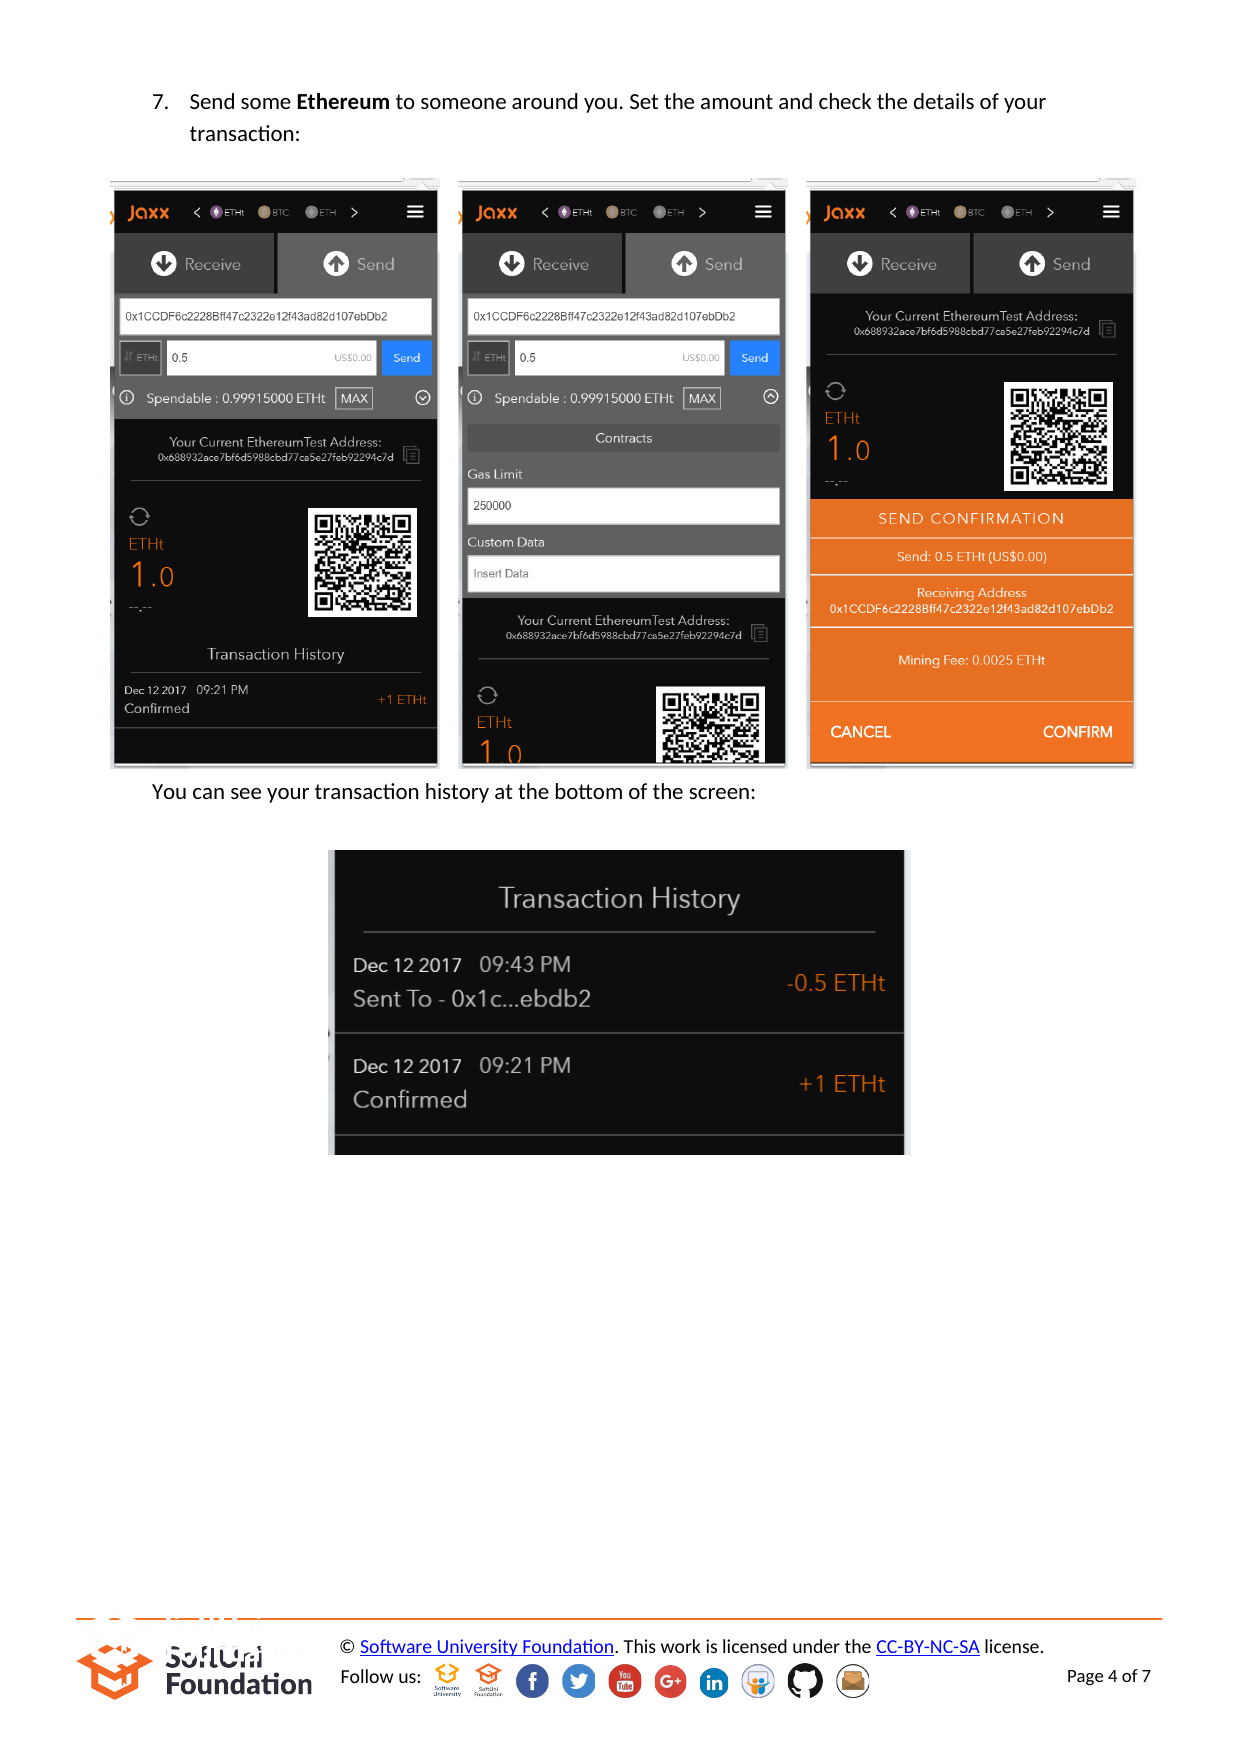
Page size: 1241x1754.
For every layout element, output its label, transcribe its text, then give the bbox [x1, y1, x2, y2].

picture [741, 1664, 775, 1698]
picture [110, 178, 440, 769]
picture [836, 1664, 870, 1698]
picture [608, 1664, 642, 1698]
picture [654, 1665, 687, 1698]
picture [328, 850, 911, 1155]
picture [787, 1663, 823, 1698]
picture [76, 1608, 312, 1700]
list Send some Ethereum to someone around you. Set the amount and check the details of your transaction: [152, 87, 1163, 147]
picture [720, 1668, 729, 1677]
picture [516, 1664, 549, 1698]
picture [720, 1689, 729, 1698]
picture [806, 178, 1137, 769]
picture [474, 1663, 503, 1698]
picture [458, 178, 789, 769]
picture [433, 1663, 461, 1698]
picture [700, 1691, 708, 1698]
picture [713, 1680, 722, 1689]
picture [562, 1664, 595, 1698]
picture [700, 1668, 708, 1675]
